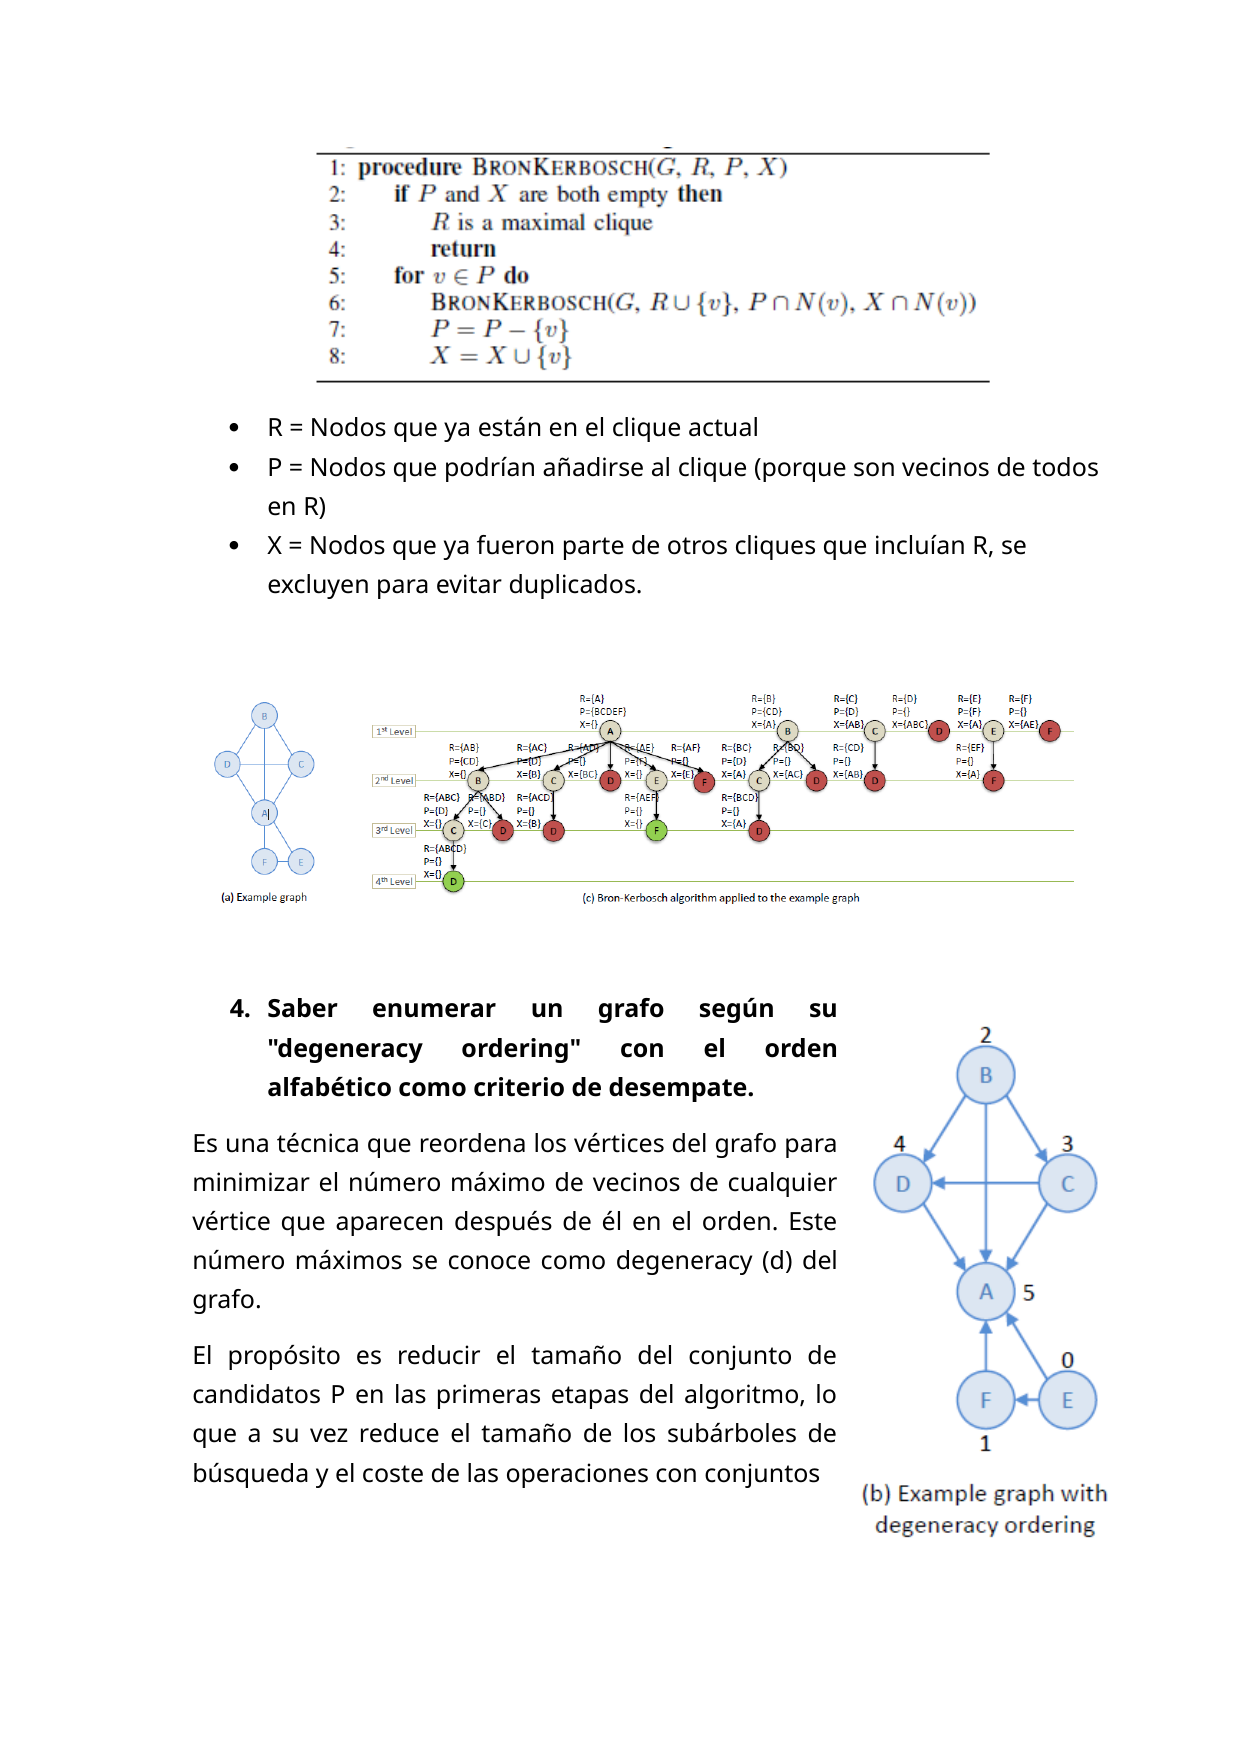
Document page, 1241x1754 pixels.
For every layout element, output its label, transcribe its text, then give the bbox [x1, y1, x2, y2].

list Saber enumerar un grafo según su "degeneracy ordering" con el orden alfabético como criterio de desempate. [229, 991, 1107, 1103]
text Es una técnica que reordena los vértices del grafo para minimizar el número máximo de vecinos de cualquier vértice que aparecen después de él en el orden. Este número máximos se conoce como degeneracy (d) del grafo. [192, 1125, 855, 1316]
list X = Nodos que ya fueron parte de otros cliques que incluían R, se excluyen para evitar duplicados. [229, 527, 1107, 601]
picture [192, 622, 1108, 914]
list R = Nodos que ya están en el clique actual [229, 410, 1107, 444]
list P = Nodos que podrían añadirse al clique (porque son vecinos de todos en R) [229, 449, 1107, 522]
picture [310, 147, 990, 389]
picture [855, 1000, 1109, 1568]
